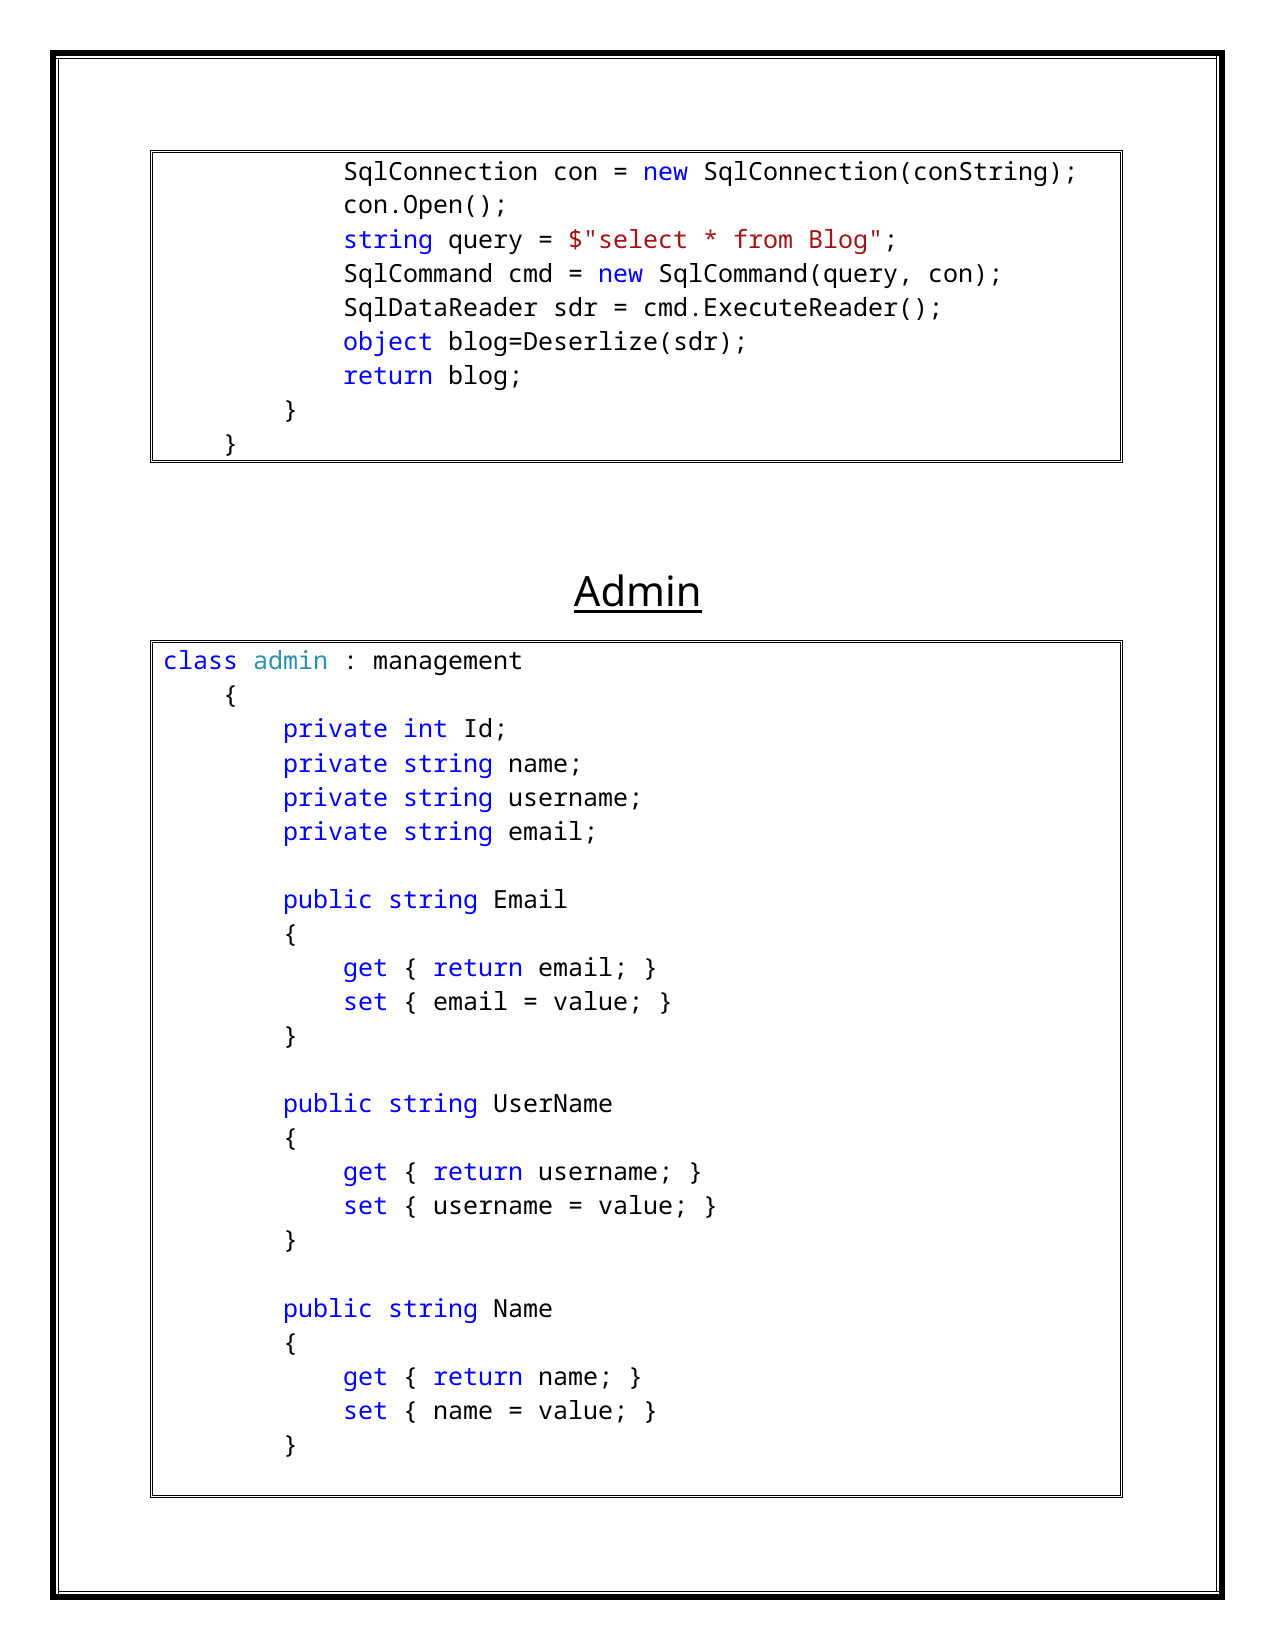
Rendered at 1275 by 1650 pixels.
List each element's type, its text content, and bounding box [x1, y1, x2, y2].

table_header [153, 643, 1120, 1494]
text Admin [150, 562, 1125, 619]
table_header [153, 153, 1120, 460]
